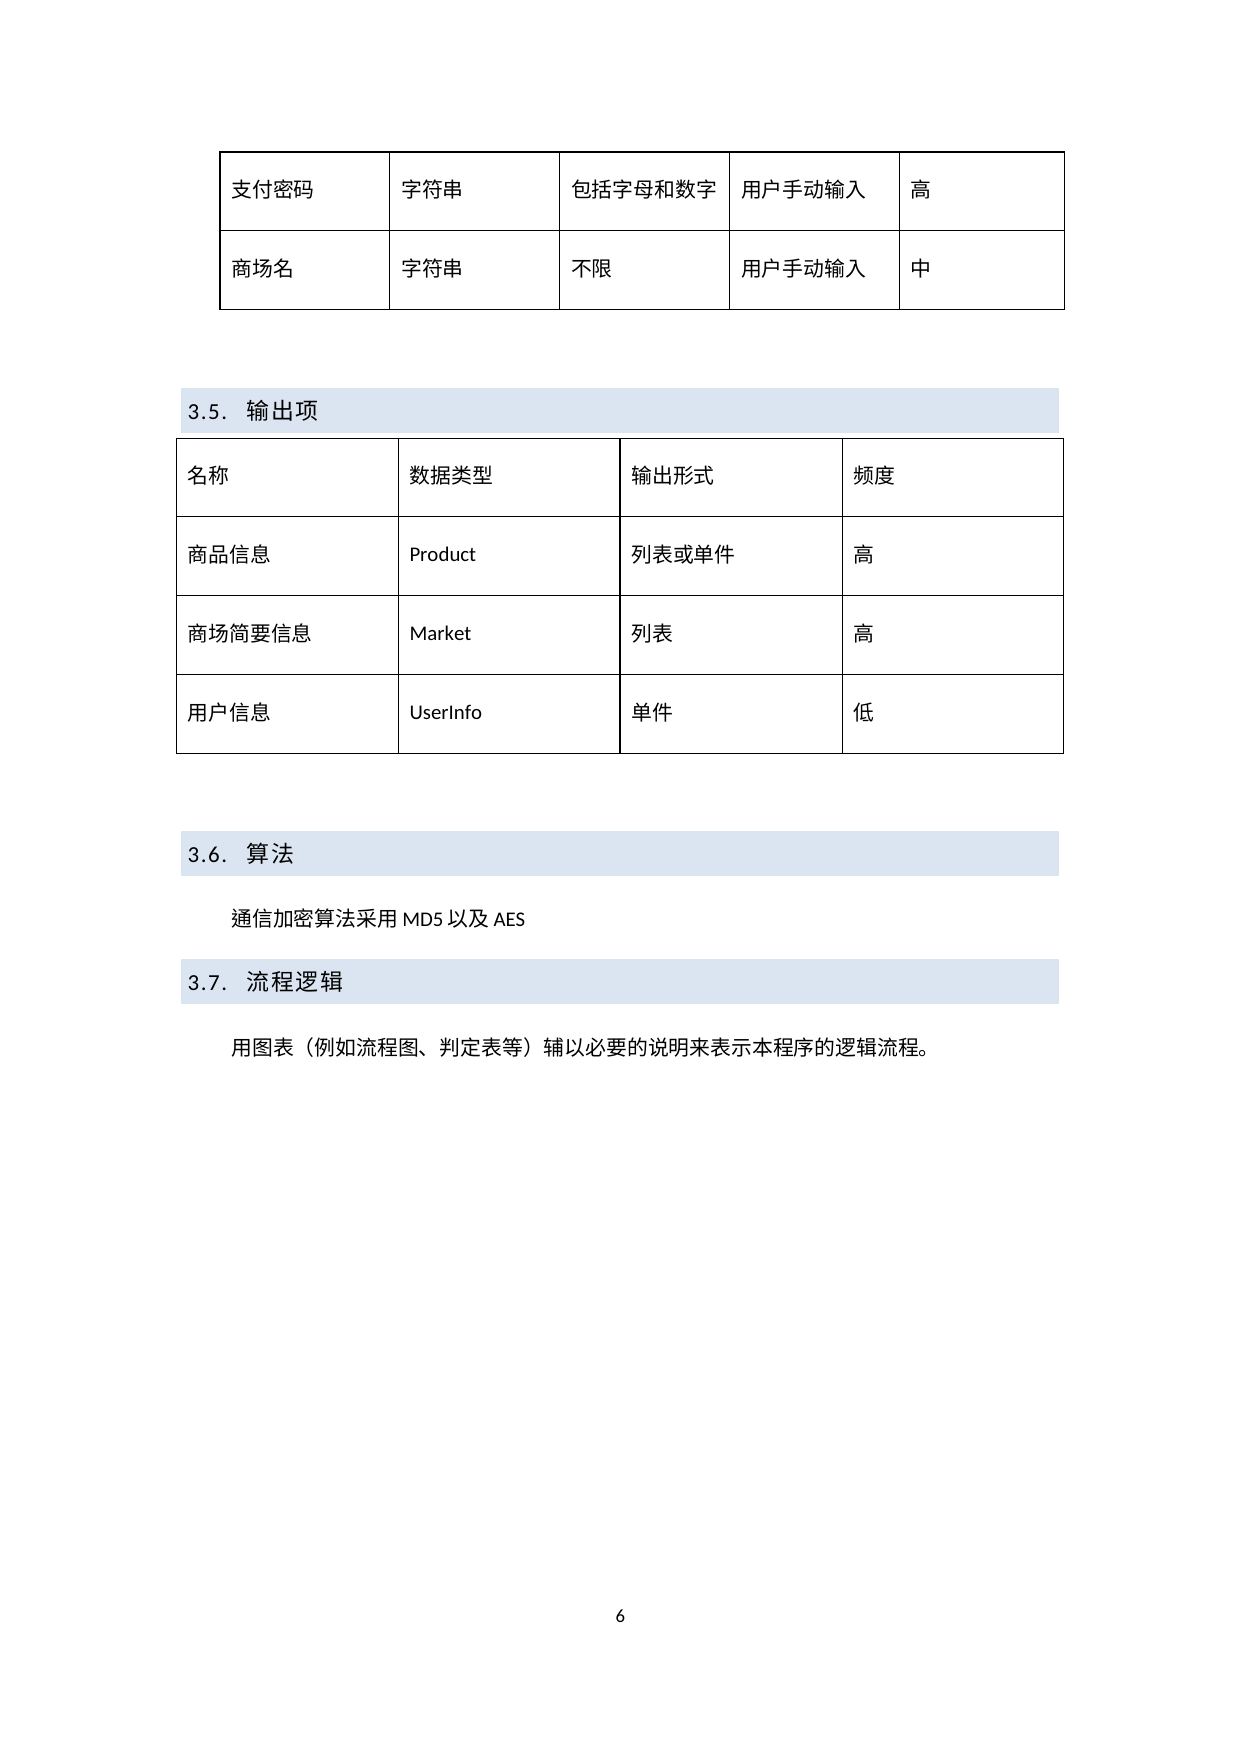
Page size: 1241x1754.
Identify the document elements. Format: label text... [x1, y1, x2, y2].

table_cell Product [399, 517, 619, 595]
text 用图表（例如流程图、判定表等）辅以必要的说明来表示本程序的逻辑流程。 [187, 1030, 1053, 1062]
subtitle 算法 [188, 838, 1053, 870]
table_cell 用户手动输入 [730, 231, 899, 309]
table_cell 高 [843, 596, 1063, 674]
table_cell 高 [900, 153, 1064, 230]
table_cell 包括字母和数字 [560, 153, 729, 230]
table_cell 用户信息 [177, 675, 398, 752]
table_cell 不限 [560, 231, 729, 309]
text 通信加密算法采用MD5以及AES [231, 902, 1053, 934]
table_cell 列表或单件 [621, 517, 842, 595]
table_cell UserInfo [399, 675, 619, 752]
table_cell 用户手动输入 [730, 153, 899, 230]
table_cell 单件 [621, 675, 842, 752]
table_cell 支付密码 [221, 153, 389, 230]
table_cell 列表 [621, 596, 842, 674]
table_cell 高 [843, 517, 1063, 595]
subtitle 输出项 [188, 394, 1053, 427]
table_cell 商品信息 [177, 517, 398, 595]
table_cell 字符串 [390, 153, 559, 230]
table_cell Market [399, 596, 619, 674]
table_header 名称 [177, 439, 398, 516]
table_cell 低 [843, 675, 1063, 752]
table_cell 商场名 [221, 231, 389, 309]
table_cell 中 [900, 231, 1064, 309]
subtitle 流程逻辑 [188, 966, 1053, 998]
table_cell 字符串 [390, 231, 559, 309]
table_header 输出形式 [621, 439, 842, 516]
table_cell 商场简要信息 [177, 596, 398, 674]
table_header 频度 [843, 439, 1063, 516]
table_header 数据类型 [399, 439, 619, 516]
